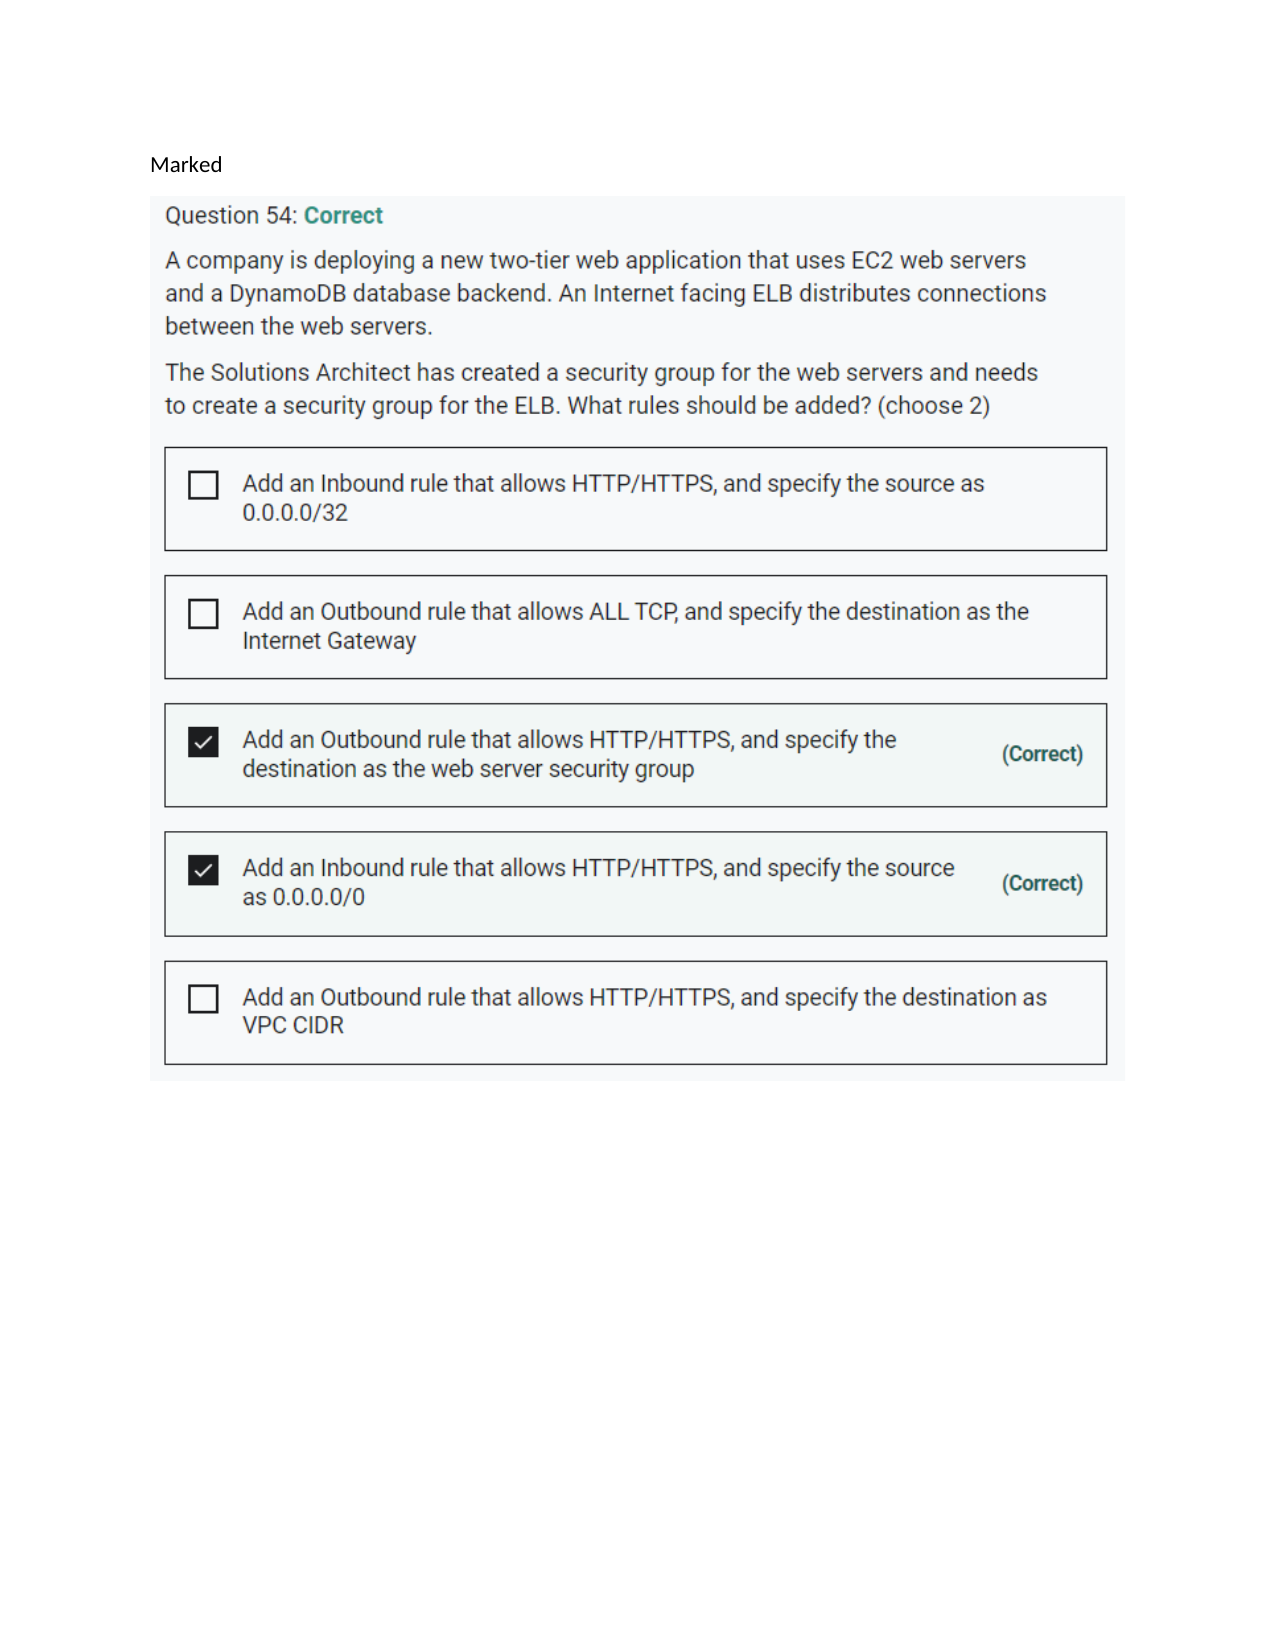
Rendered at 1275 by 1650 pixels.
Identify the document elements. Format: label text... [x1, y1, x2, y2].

picture [150, 196, 1125, 1081]
text Marked [150, 150, 1125, 178]
